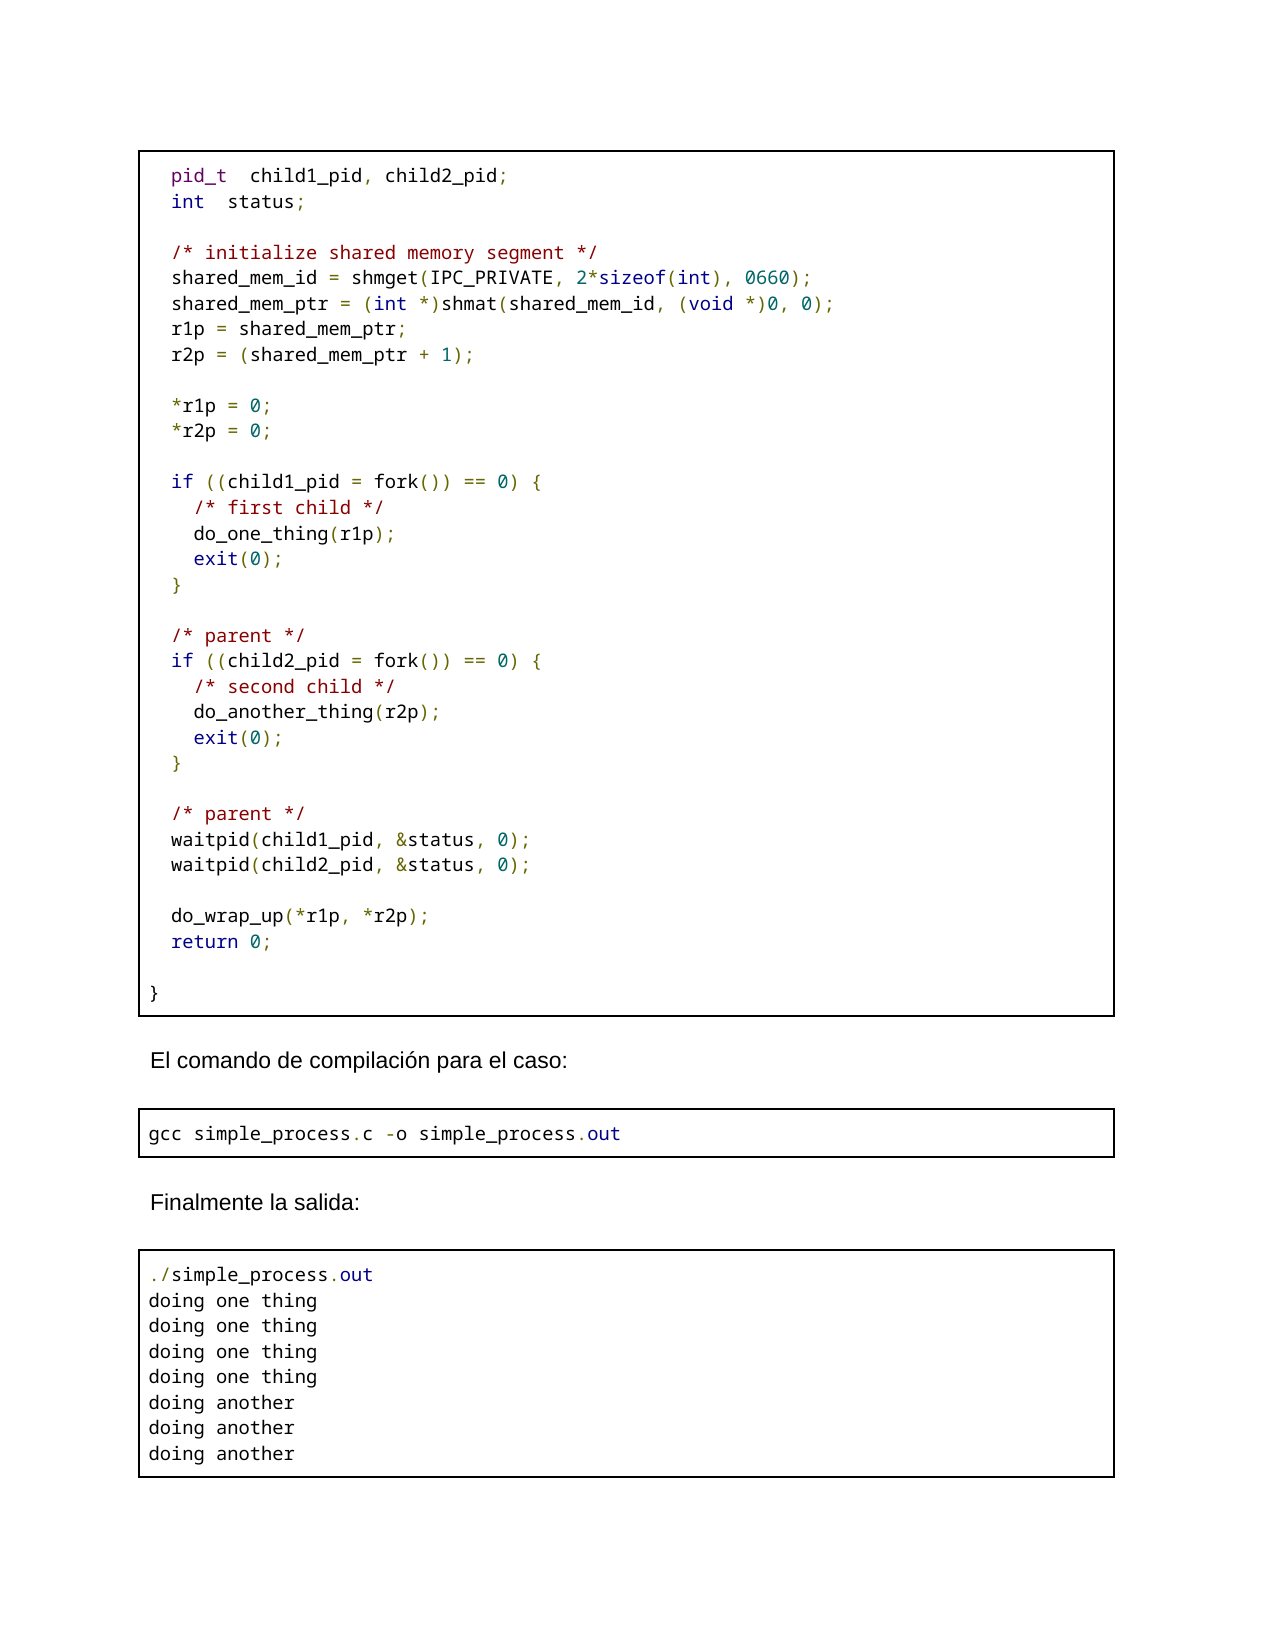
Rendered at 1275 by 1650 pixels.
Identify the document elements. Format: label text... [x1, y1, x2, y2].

text El comando de compilación para el caso: [150, 1047, 1125, 1074]
table_header gcc simple_process.c -o simple_process.out [140, 1110, 1113, 1156]
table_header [140, 152, 1113, 1015]
text Finalmente la salida: [150, 1188, 1125, 1215]
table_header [140, 1251, 1113, 1476]
